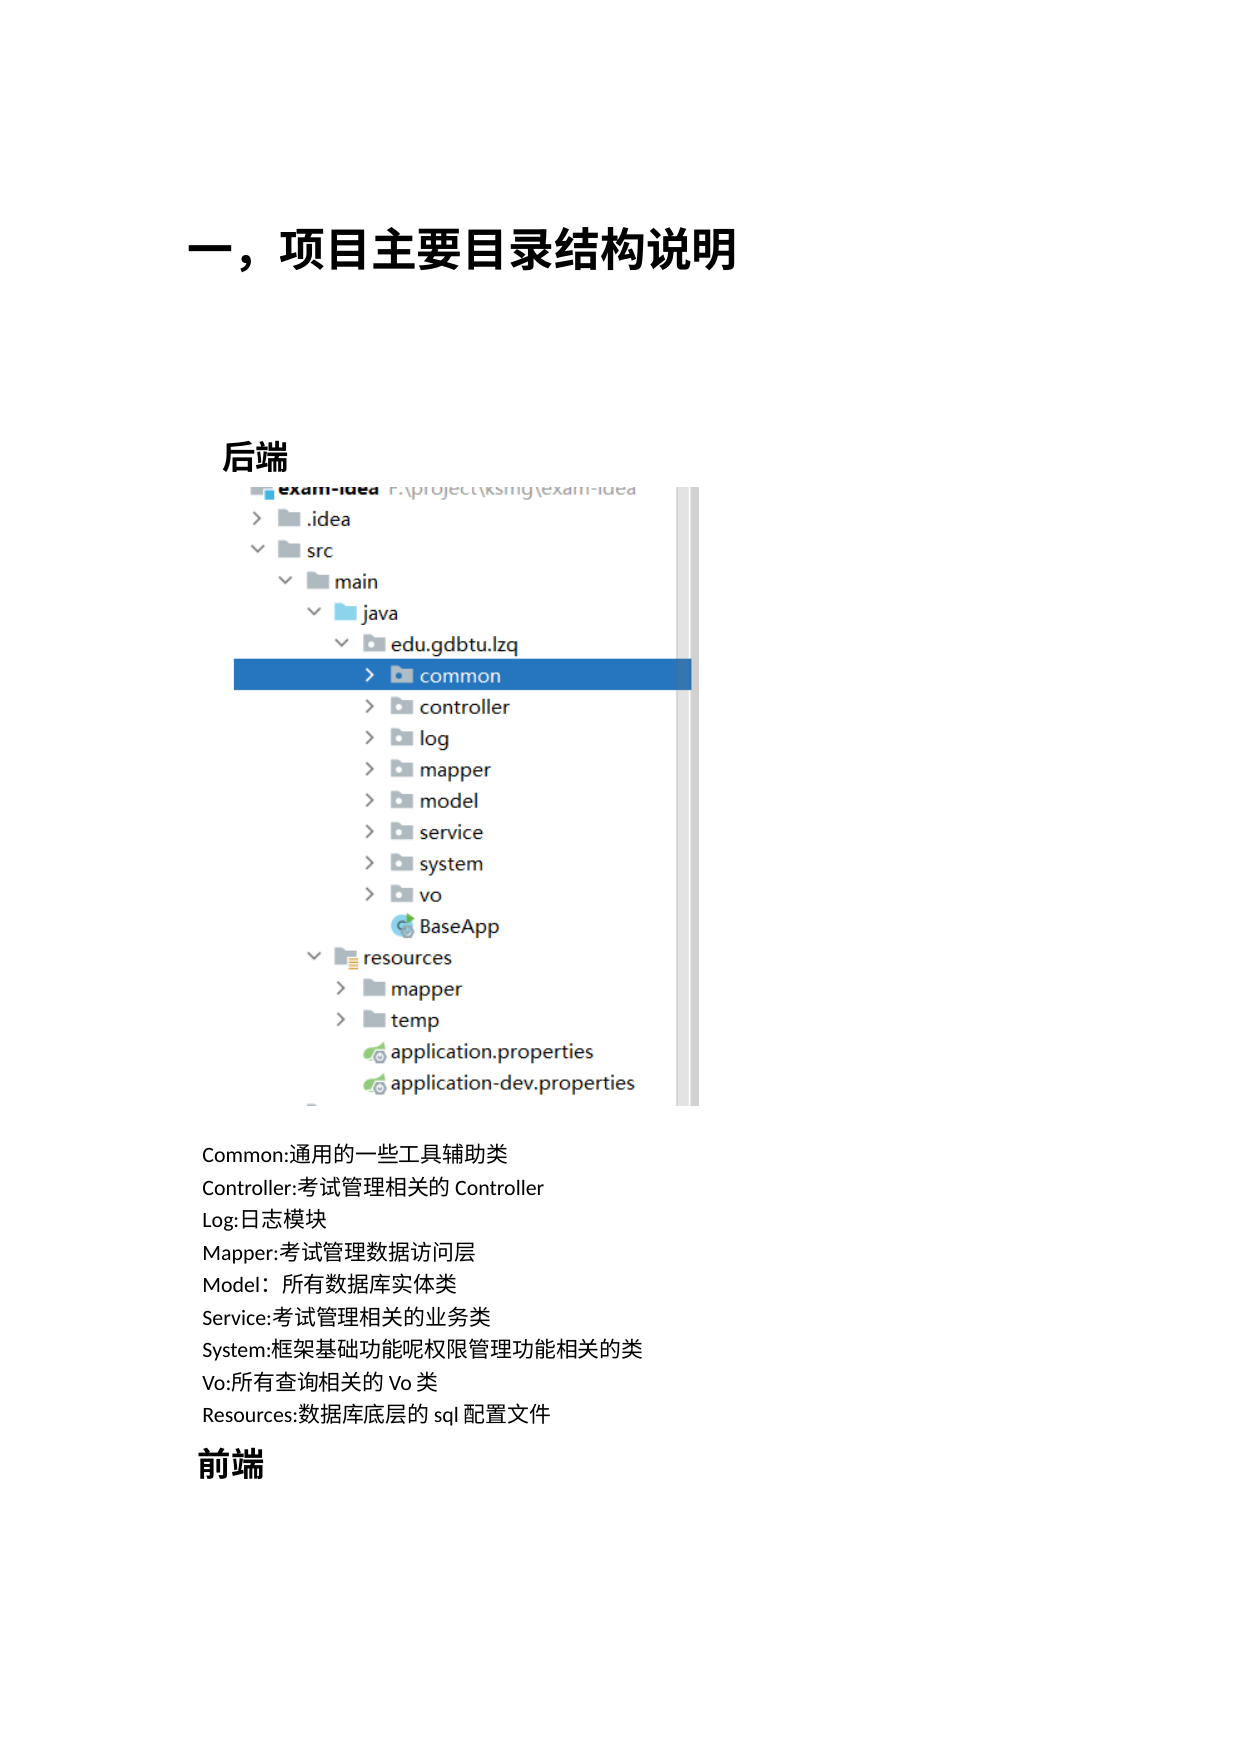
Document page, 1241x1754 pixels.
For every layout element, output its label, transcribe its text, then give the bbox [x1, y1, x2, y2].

subtitle 项目主要目录结构说明 [187, 197, 1053, 295]
text Resources:数据库底层的sql配置文件 [187, 1397, 1053, 1429]
text Service:考试管理相关的业务类 [187, 1299, 1053, 1332]
text Model：所有数据库实体类 [187, 1267, 1053, 1299]
text Common:通用的一些工具辅助类 [187, 1137, 1053, 1169]
text Mapper:考试管理数据访问层 [187, 1234, 1053, 1267]
text Vo:所有查询相关的Vo类 [187, 1364, 1053, 1397]
text Log:日志模块 [187, 1202, 1053, 1234]
text System:框架基础功能呢权限管理功能相关的类 [187, 1332, 1053, 1364]
text Controller:考试管理相关的Controller [187, 1169, 1053, 1202]
list 后端 [187, 422, 1053, 487]
picture [233, 487, 699, 1106]
text 前端 [187, 1429, 1053, 1494]
